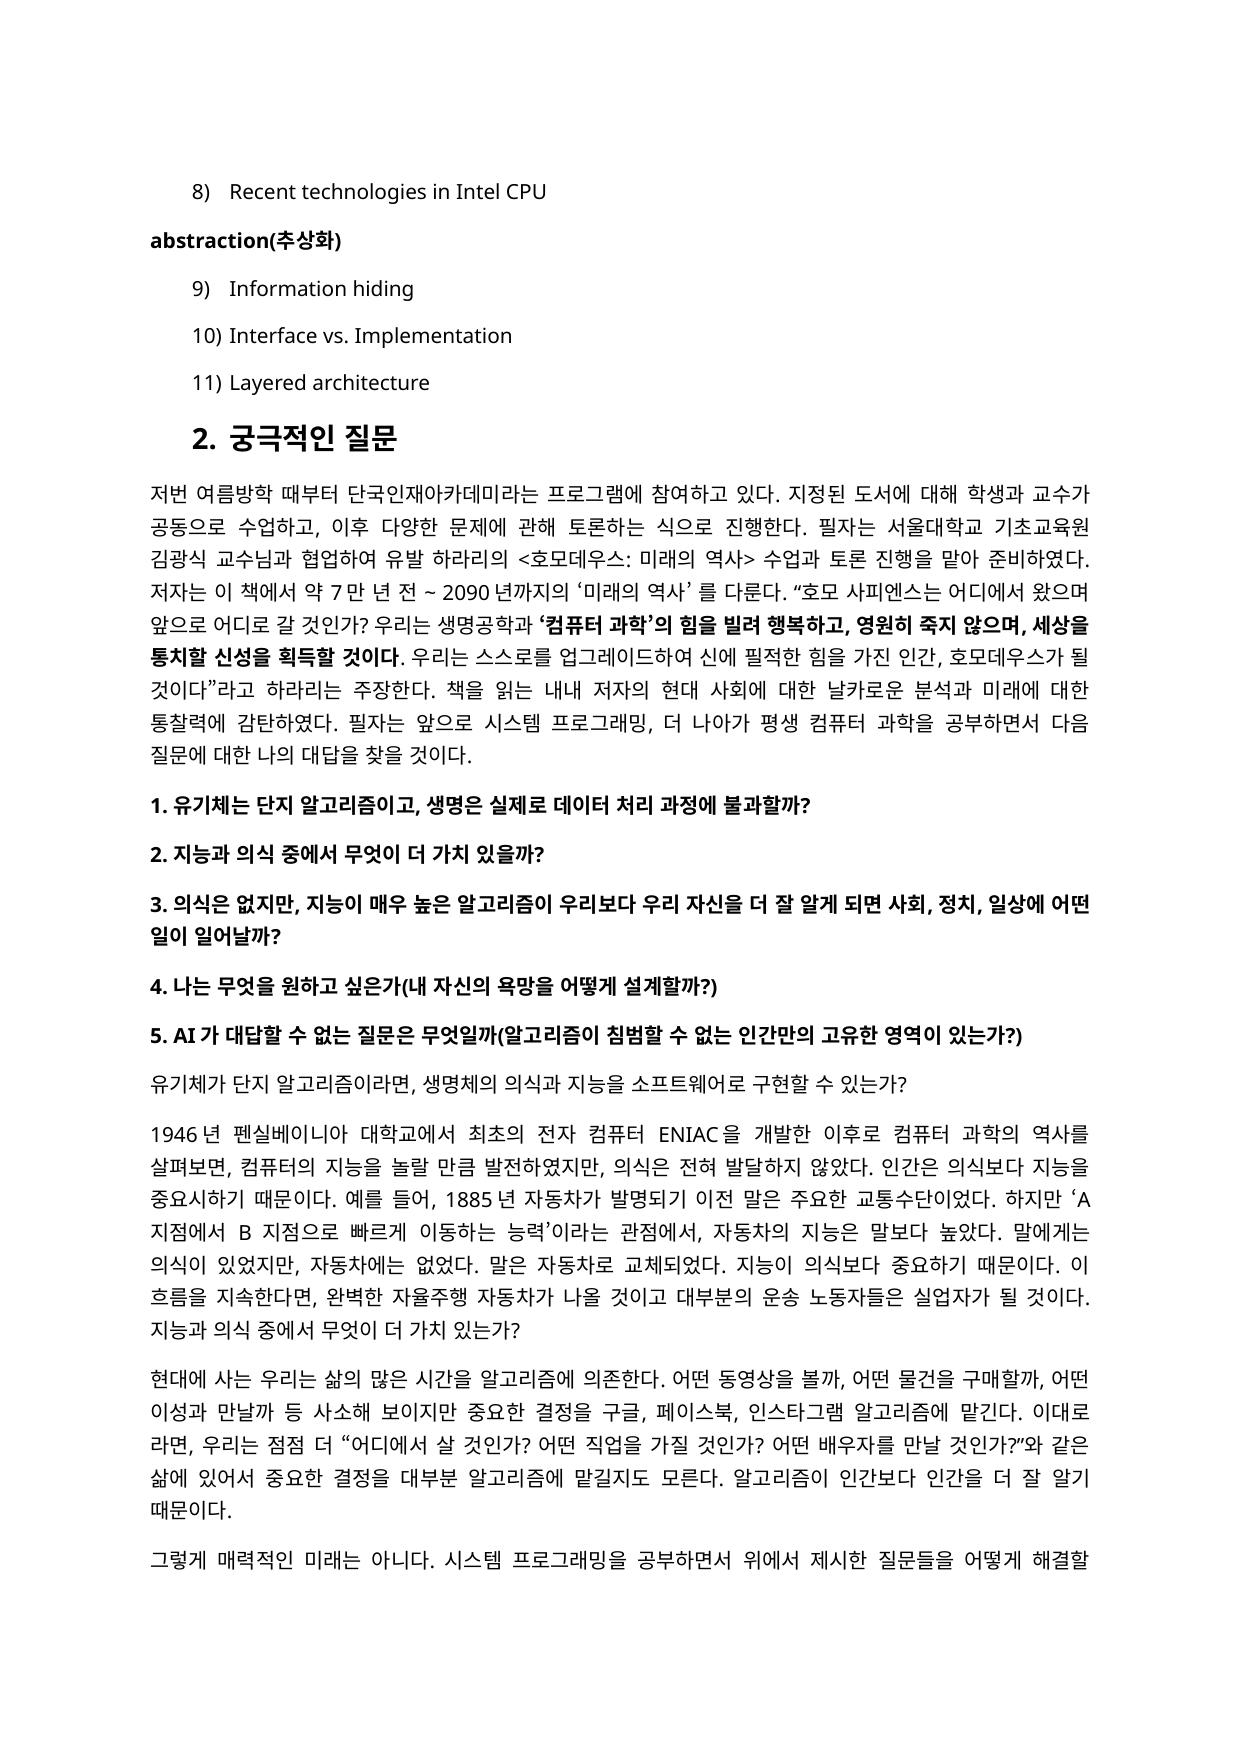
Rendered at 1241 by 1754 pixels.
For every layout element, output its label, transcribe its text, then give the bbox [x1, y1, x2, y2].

text 유기체가 단지 알고리즘이라면, 생명체의 의식과 지능을 소프트웨어로 구현할 수 있는가? [150, 1069, 1090, 1099]
text 2. 지능과 의식 중에서 무엇이 더 가치 있을까? [150, 838, 1090, 869]
text 현대에 사는 우리는 삶의 많은 시간을 알고리즘에 의존한다. 어떤 동영상을 볼까, 어떤 물건을 구매할까, 어떤 이성과 만날까 등 사소해 보이지만 중요한 결정을 구글, 페이스북, 인스타그램 알고리즘에 맡긴다. 이대로 라면, 우리는 점점 더 “어디에서 살 것인가? 어떤 직업을 가질 것인가? 어떤 배우자를 만날 것인가?”와 같은 삶에 있어서 중요한 결정을 대부분 알고리즘에 맡길지도 모른다. 알고리즘이 인간보다 인간을 더 잘 알기 때문이다. [150, 1364, 1090, 1525]
list Layered architecture [192, 368, 1090, 397]
text 5. AI가 대답할 수 없는 질문은 무엇일까(알고리즘이 침범할 수 없는 인간만의 고유한 영역이 있는가?) [150, 1019, 1090, 1050]
text 3. 의식은 없지만, 지능이 매우 높은 알고리즘이 우리보다 우리 자신을 더 잘 알게 되면 사회, 정치, 일상에 어떤 일이 일어날까? [150, 888, 1090, 951]
text 1946년 펜실베이니아 대학교에서 최초의 전자 컴퓨터 ENIAC을 개발한 이후로 컴퓨터 과학의 역사를 살펴보면, 컴퓨터의 지능을 놀랄 만큼 발전하였지만, 의식은 전혀 발달하지 않았다. 인간은 의식보다 지능을 중요시하기 때문이다. 예를 들어, 1885년 자동차가 발명되기 이전 말은 주요한 교통수단이었다. 하지만 ‘A 지점에서 B 지점으로 빠르게 이동하는 능력’이라는 관점에서, 자동차의 지능은 말보다 높았다. 말에게는 의식이 있었지만, 자동차에는 없었다. 말은 자동차로 교체되었다. 지능이 의식보다 중요하기 때문이다. 이 흐름을 지속한다면, 완벽한 자율주행 자동차가 나올 것이고 대부분의 운송 노동자들은 실업자가 될 것이다. 지능과 의식 중에서 무엇이 더 가치 있는가? [150, 1118, 1090, 1345]
text abstraction(추상화) [150, 224, 1090, 255]
list Interface vs. Implementation [192, 321, 1090, 349]
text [150, 1544, 1090, 1574]
list 궁극적인 질문 [192, 416, 1090, 458]
list Recent technologies in Intel CPU [192, 177, 1090, 206]
list Information hiding [192, 274, 1090, 302]
text 저번 여름방학 때부터 단국인재아카데미라는 프로그램에 참여하고 있다. 지정된 도서에 대해 학생과 교수가 공동으로 수업하고, 이후 다양한 문제에 관해 토론하는 식으로 진행한다. 필자는 서울대학교 기초교육원 김광식 교수님과 협업하여 유발 하라리의 <호모데우스: 미래의 역사> 수업과 토론 진행을 맡아 준비하였다. 저자는 이 책에서 약 7만 년 전 ~ 2090년까지의 ‘미래의 역사’ 를 다룬다. “호모 사피엔스는 어디에서 왔으며 앞으로 어디로 갈 것인가? 우리는 생명공학과 ‘컴퓨터 과학’의 힘을 빌려 행복하고, 영원히 죽지 않으며, 세상을 통치할 신성을 획득할 것이다. 우리는 스스로를 업그레이드하여 신에 필적한 힘을 가진 인간, 호모데우스가 될 것이다”라고 하라리는 주장한다. 책을 읽는 내내 저자의 현대 사회에 대한 날카로운 분석과 미래에 대한 통찰력에 감탄하였다. 필자는 앞으로 시스템 프로그래밍, 더 나아가 평생 컴퓨터 과학을 공부하면서 다음 질문에 대한 나의 대답을 찾을 것이다. [150, 478, 1090, 770]
text 4. 나는 무엇을 원하고 싶은가(내 자신의 욕망을 어떻게 설계할까?) [150, 970, 1090, 1000]
text 1. 유기체는 단지 알고리즘이고, 생명은 실제로 데이터 처리 과정에 불과할까? [150, 789, 1090, 819]
